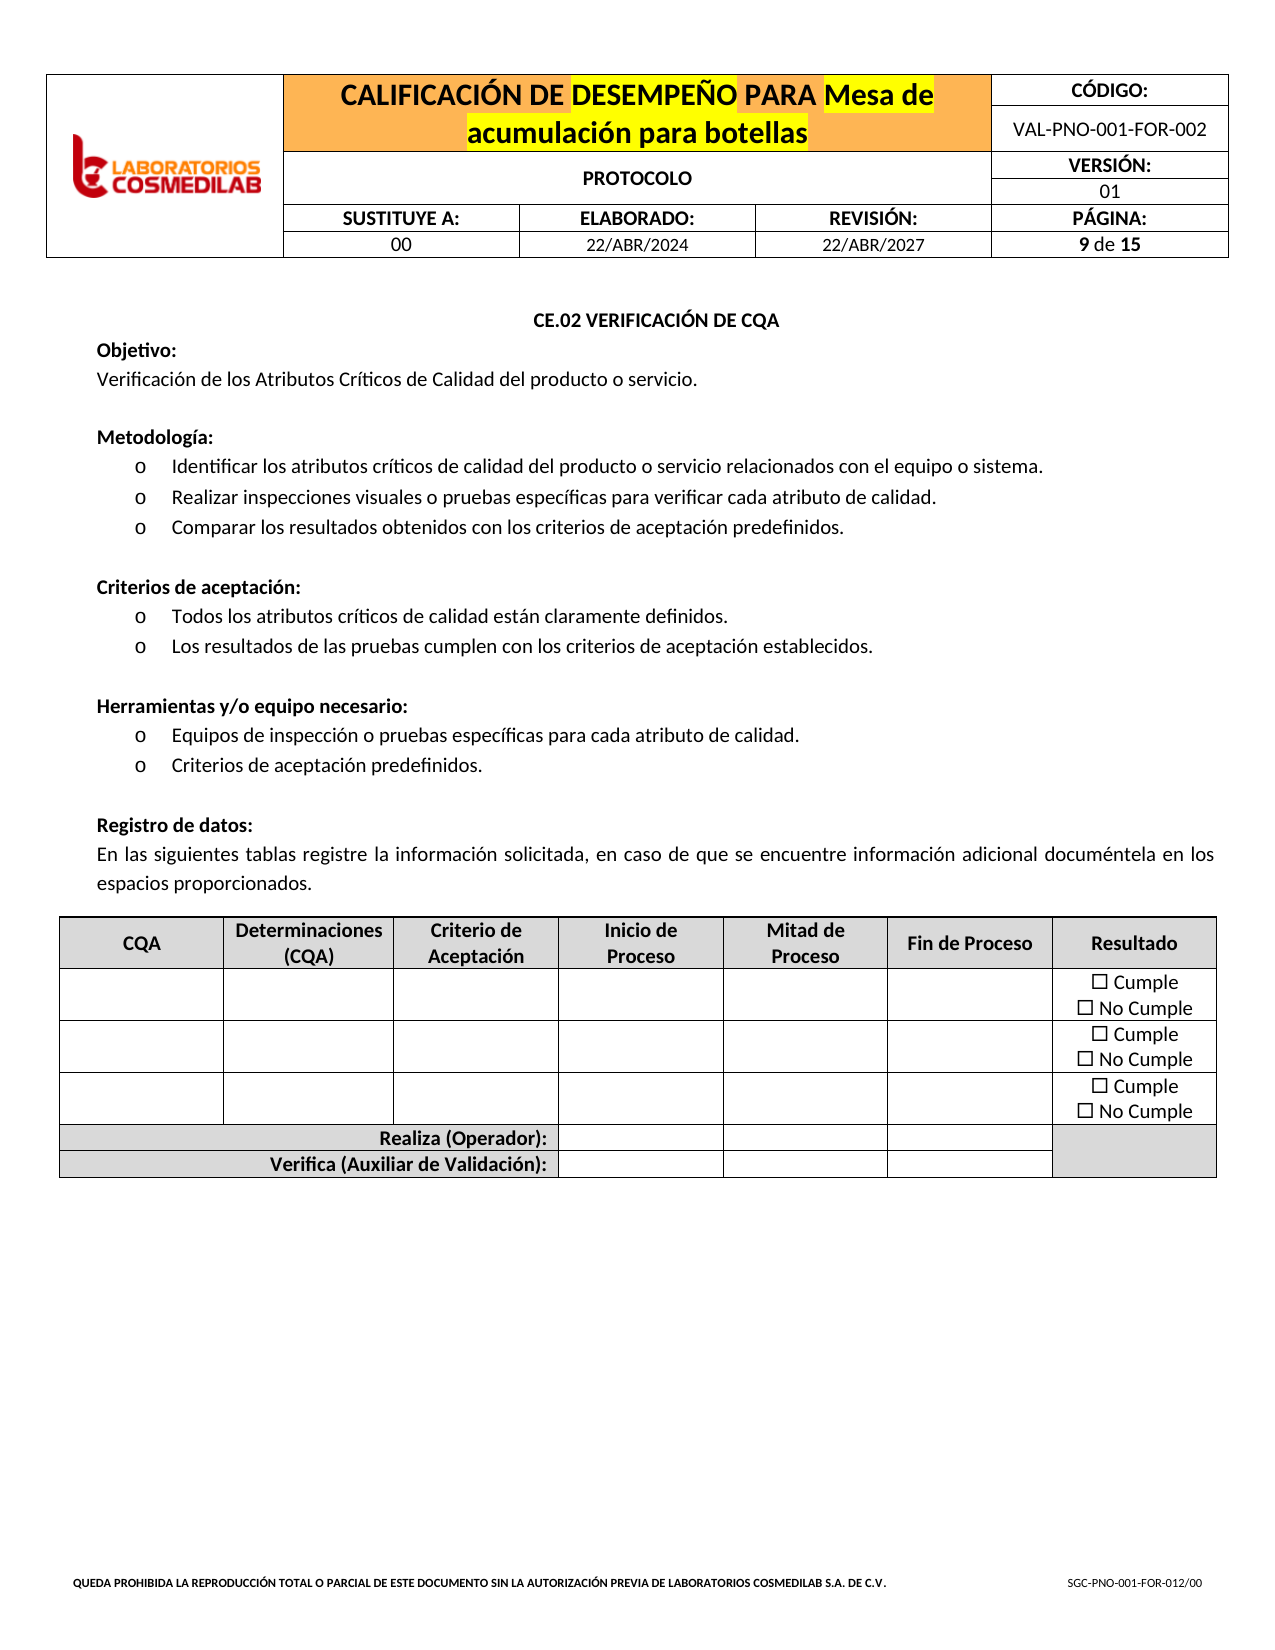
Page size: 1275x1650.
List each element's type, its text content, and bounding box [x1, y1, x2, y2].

table_cell Cumple No Cumple [1053, 1021, 1216, 1072]
table_cell [559, 1151, 723, 1177]
table_cell [60, 1021, 223, 1072]
list CE.02 VERIFICACIÓN DE CQA [97, 308, 1216, 333]
table_cell [724, 1151, 887, 1177]
list Los resultados de las pruebas cumplen con los criterios de aceptación establecidos. [134, 633, 1216, 660]
table_cell [559, 1073, 723, 1124]
list Herramientas y/o equipo necesario: [97, 693, 1216, 718]
list Todos los atributos críticos de calidad están claramente definidos. [134, 603, 1216, 629]
table_cell [888, 969, 1052, 1020]
table_cell [724, 1125, 887, 1150]
list Comparar los resultados obtenidos con los criterios de aceptación predefinidos. [134, 514, 1216, 541]
table_header Fin de Proceso [888, 918, 1052, 968]
list Realizar inspecciones visuales o pruebas específicas para verificar cada atributo de calidad. [134, 484, 1216, 510]
table_cell [60, 969, 223, 1020]
table_cell Cumple No Cumple [1053, 969, 1216, 1020]
table_cell [559, 969, 723, 1020]
list Objetivo: [97, 337, 1216, 362]
picture [69, 132, 264, 200]
table_cell [888, 1021, 1052, 1072]
table_cell [224, 969, 393, 1020]
table_cell [724, 1073, 887, 1124]
table_cell [394, 1021, 558, 1072]
list Equipos de inspección o pruebas específicas para cada atributo de calidad. [134, 722, 1216, 749]
table_cell [888, 1125, 1052, 1150]
table_cell [559, 1021, 723, 1072]
list Metodología: [97, 424, 1216, 450]
table_cell [724, 1021, 887, 1072]
list Verificación de los Atributos Críticos de Calidad del producto o servicio. [97, 366, 1216, 391]
table_cell Realiza (Operador): [60, 1125, 558, 1150]
table_header Mitad de Proceso [724, 918, 887, 968]
table_cell [394, 969, 558, 1020]
list Criterios de aceptación: [97, 574, 1216, 599]
table_cell [1053, 1125, 1216, 1177]
table_header Inicio de Proceso [559, 918, 723, 968]
table_cell [394, 1073, 558, 1124]
table_header Criterio de Aceptación [394, 918, 558, 968]
table_header Determinaciones (CQA) [224, 918, 393, 968]
table_cell [559, 1125, 723, 1150]
list Criterios de aceptación predefinidos. [134, 753, 1216, 779]
table_cell Verifica (Auxiliar de Validación): [60, 1151, 558, 1177]
table_cell [888, 1151, 1052, 1177]
list Registro de datos: [97, 812, 1216, 838]
table_header Resultado [1053, 918, 1216, 968]
table_cell [224, 1073, 393, 1124]
table_cell [224, 1021, 393, 1072]
table_cell [724, 969, 887, 1020]
table_cell [60, 1073, 223, 1124]
table_cell Cumple No Cumple [1053, 1073, 1216, 1124]
table_cell [888, 1073, 1052, 1124]
table_header CQA [60, 918, 223, 968]
list En las siguientes tablas registre la información solicitada, en caso de que se encuentre información adicional documéntela en los espacios proporcionados. [97, 841, 1216, 896]
list Identificar los atributos críticos de calidad del producto o servicio relacionados con el equipo o sistema. [134, 453, 1216, 480]
